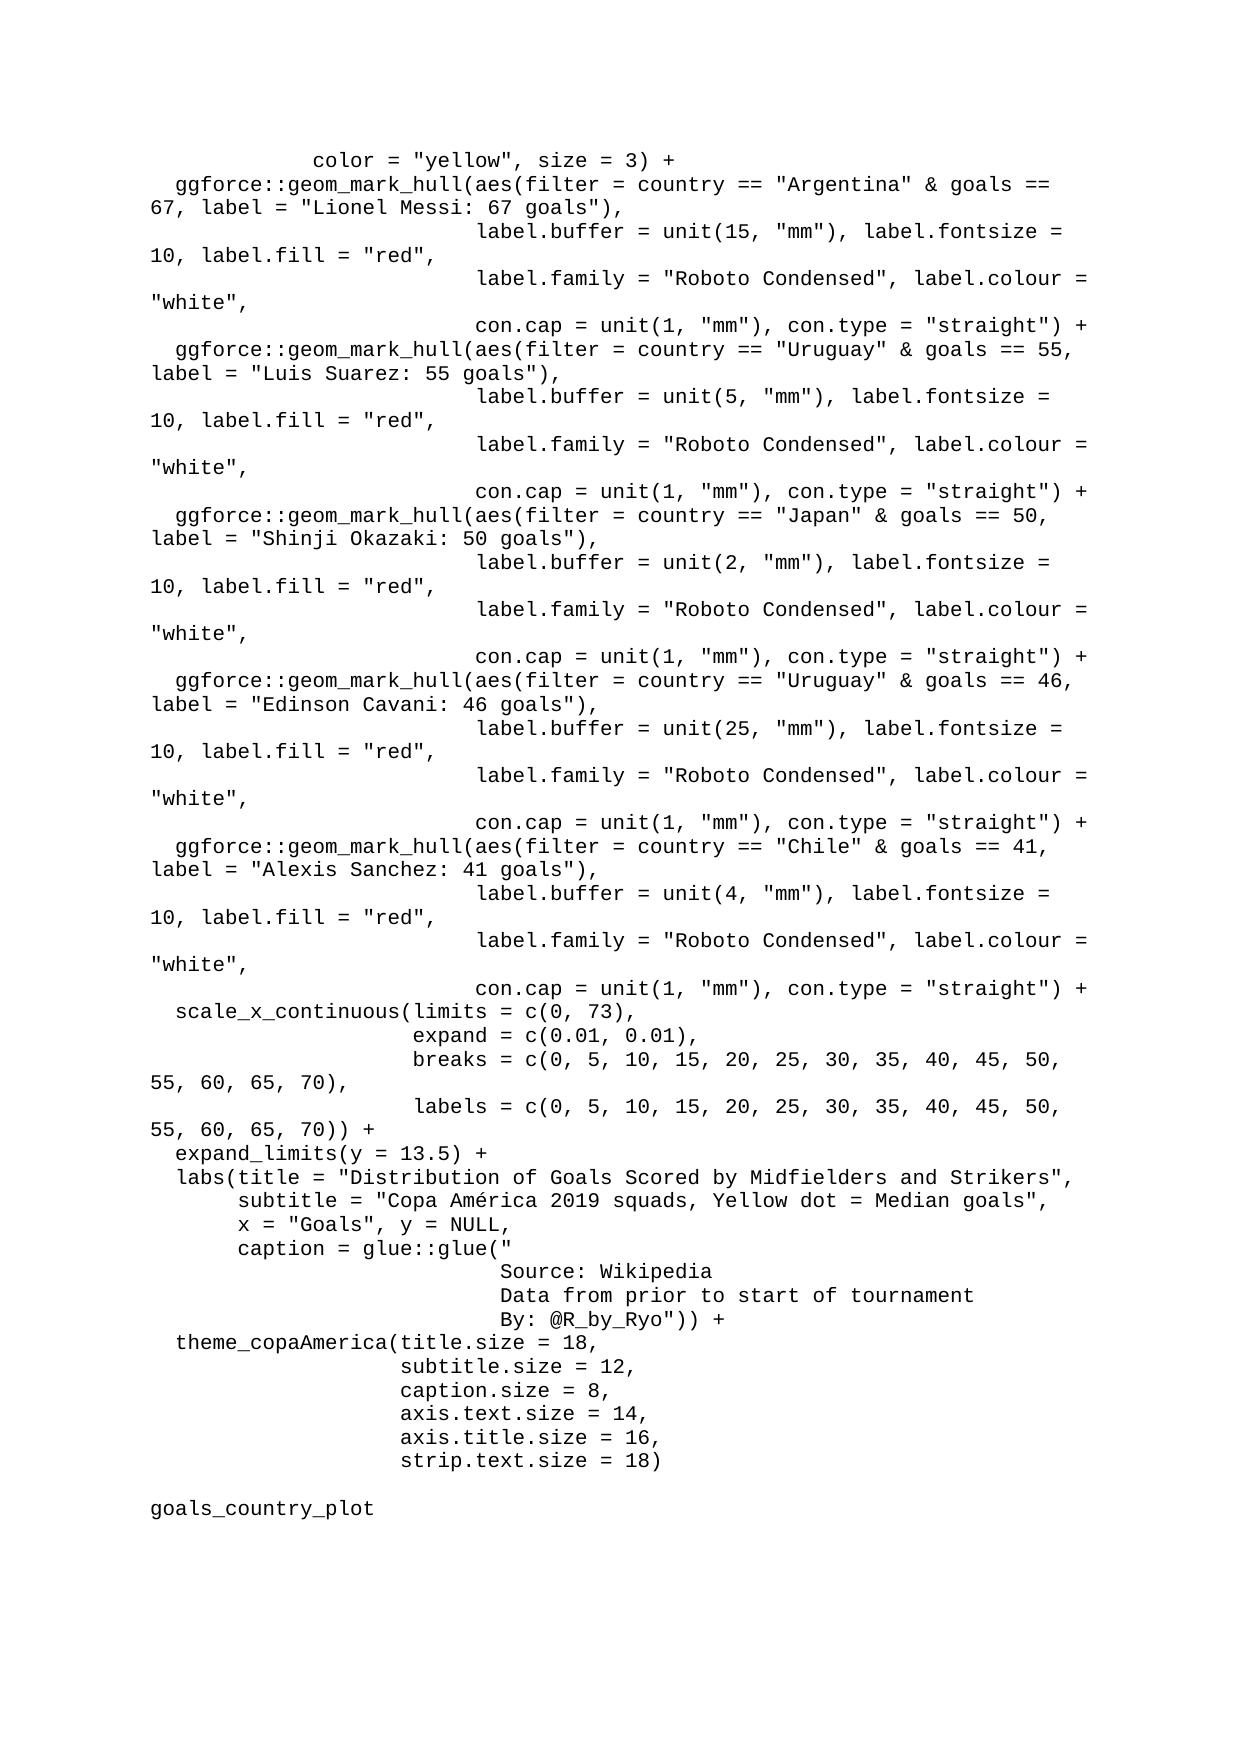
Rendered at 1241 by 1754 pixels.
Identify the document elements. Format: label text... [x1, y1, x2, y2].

text label.buffer = unit(4, "mm"), label.fontsize = 10, label.fill = "red", [150, 883, 1090, 930]
text ggforce::geom_mark_hull(aes(filter = country == "Japan" & goals == 50, label = "Shinji Okazaki: 50 goals"), [150, 505, 1090, 552]
text x = "Goals", y = NULL, [150, 1214, 1090, 1238]
text con.cap = unit(1, "mm"), con.type = "straight") + [150, 812, 1090, 836]
text label.buffer = unit(25, "mm"), label.fontsize = 10, label.fill = "red", [150, 717, 1090, 765]
text ggforce::geom_mark_hull(aes(filter = country == "Uruguay" & goals == 46, label = "Edinson Cavani: 46 goals"), [150, 670, 1090, 717]
text goals_country_plot [150, 1498, 1090, 1521]
text labels = c(0, 5, 10, 15, 20, 25, 30, 35, 40, 45, 50, 55, 60, 65, 70)) + [150, 1096, 1090, 1143]
text Source: Wikipedia [150, 1261, 1090, 1285]
text con.cap = unit(1, "mm"), con.type = "straight") + [150, 647, 1090, 670]
text subtitle.size = 12, [150, 1356, 1090, 1379]
text label.family = "Roboto Condensed", label.colour = "white", [150, 765, 1090, 812]
text expand_limits(y = 13.5) + [150, 1143, 1090, 1167]
text label.buffer = unit(5, "mm"), label.fontsize = 10, label.fill = "red", [150, 386, 1090, 434]
text breaks = c(0, 5, 10, 15, 20, 25, 30, 35, 40, 45, 50, 55, 60, 65, 70), [150, 1048, 1090, 1096]
text caption.size = 8, [150, 1379, 1090, 1403]
text label.buffer = unit(2, "mm"), label.fontsize = 10, label.fill = "red", [150, 552, 1090, 599]
text label.family = "Roboto Condensed", label.colour = "white", [150, 599, 1090, 647]
text label.family = "Roboto Condensed", label.colour = "white", [150, 434, 1090, 481]
text ggforce::geom_mark_hull(aes(filter = country == "Argentina" & goals == 67, label = "Lionel Messi: 67 goals"), [150, 174, 1090, 221]
text color = "yellow", size = 3) + [150, 150, 1090, 174]
text expand = c(0.01, 0.01), [150, 1025, 1090, 1048]
text ggforce::geom_mark_hull(aes(filter = country == "Chile" & goals == 41, label = "Alexis Sanchez: 41 goals"), [150, 836, 1090, 883]
text axis.text.size = 14, [150, 1403, 1090, 1427]
text ggforce::geom_mark_hull(aes(filter = country == "Uruguay" & goals == 55, label = "Luis Suarez: 55 goals"), [150, 339, 1090, 386]
text labs(title = "Distribution of Goals Scored by Midfielders and Strikers", [150, 1167, 1090, 1190]
text scale_x_continuous(limits = c(0, 73), [150, 1001, 1090, 1025]
text label.family = "Roboto Condensed", label.colour = "white", [150, 930, 1090, 978]
text con.cap = unit(1, "mm"), con.type = "straight") + [150, 978, 1090, 1001]
text theme_copaAmerica(title.size = 18, [150, 1332, 1090, 1356]
text caption = glue::glue(" [150, 1238, 1090, 1261]
text By: @R_by_Ryo")) + [150, 1309, 1090, 1332]
text subtitle = "Copa América 2019 squads, Yellow dot = Median goals", [150, 1190, 1090, 1214]
text strip.text.size = 18) [150, 1451, 1090, 1474]
text label.family = "Roboto Condensed", label.colour = "white", [150, 268, 1090, 316]
text label.buffer = unit(15, "mm"), label.fontsize = 10, label.fill = "red", [150, 221, 1090, 268]
text con.cap = unit(1, "mm"), con.type = "straight") + [150, 481, 1090, 505]
text axis.title.size = 16, [150, 1427, 1090, 1451]
text Data from prior to start of tournament [150, 1285, 1090, 1309]
text con.cap = unit(1, "mm"), con.type = "straight") + [150, 316, 1090, 339]
